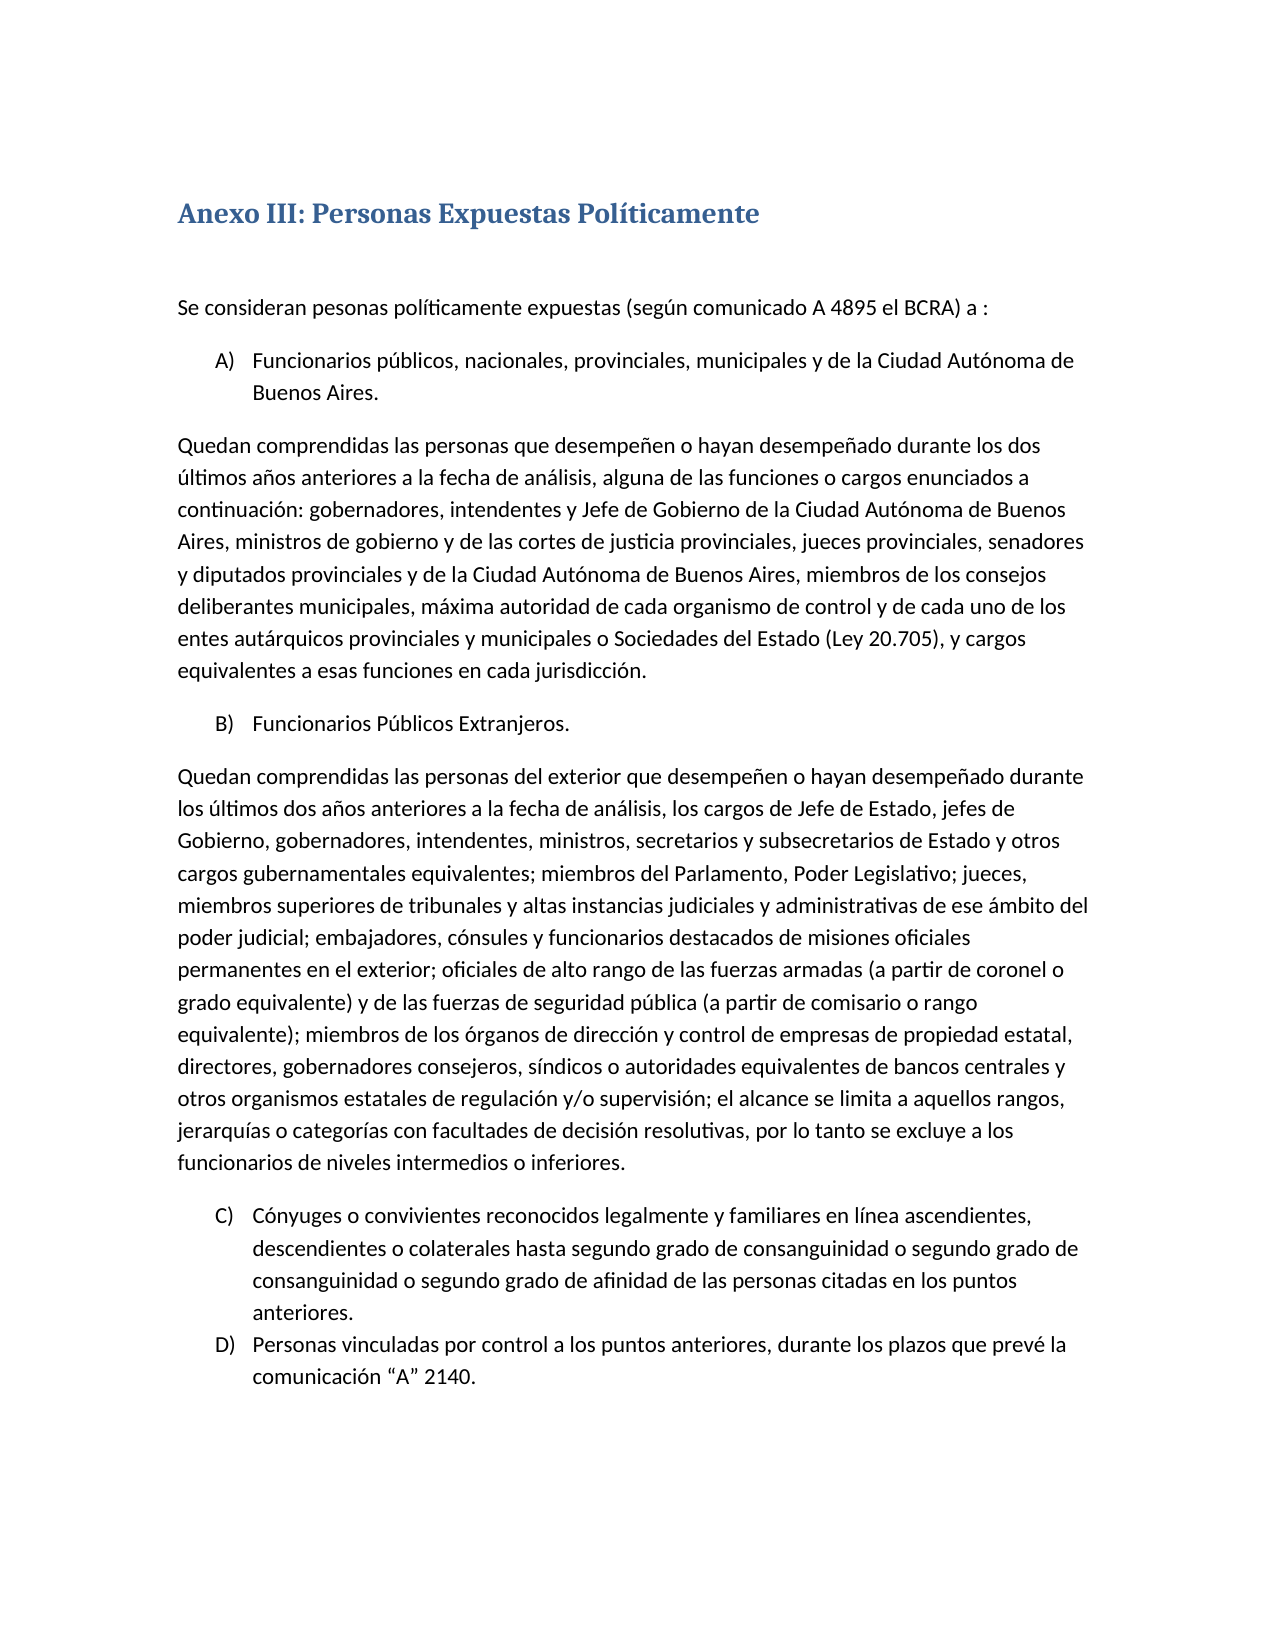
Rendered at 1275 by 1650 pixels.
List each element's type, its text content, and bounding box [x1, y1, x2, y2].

text Se consideran pesonas políticamente expuestas (según comunicado A 4895 el BCRA) a : [177, 293, 1098, 321]
text Quedan comprendidas las personas del exterior que desempeñen o hayan desempeñado durante los últimos dos años anteriores a la fecha de análisis, los cargos de Jefe de Estado, jefes de Gobierno, gobernadores, intendentes, ministros, secretarios y subsecretarios de Estado y otros cargos gubernamentales equivalentes; miembros del Parlamento, Poder Legislativo; jueces, miembros superiores de tribunales y altas instancias judiciales y administrativas de ese ámbito del poder judicial; embajadores, cónsules y funcionarios destacados de misiones oficiales permanentes en el exterior; oficiales de alto rango de las fuerzas armadas (a partir de coronel o grado equivalente) y de las fuerzas de seguridad pública (a partir de comisario o rango equivalente); miembros de los órganos de dirección y control de empresas de propiedad estatal, directores, gobernadores consejeros, síndicos o autoridades equivalentes de bancos centrales y otros organismos estatales de regulación y/o supervisión; el alcance se limita a aquellos rangos, jerarquías o categorías con facultades de decisión resolutivas, por lo tanto se excluye a los funcionarios de niveles intermedios o inferiores. [177, 762, 1098, 1177]
text Quedan comprendidas las personas que desempeñen o hayan desempeñado durante los dos últimos años anteriores a la fecha de análisis, alguna de las funciones o cargos enunciados a continuación: gobernadores, intendentes y Jefe de Gobierno de la Ciudad Autónoma de Buenos Aires, ministros de gobierno y de las cortes de justicia provinciales, jueces provinciales, senadores y diputados provinciales y de la Ciudad Autónoma de Buenos Aires, miembros de los consejos deliberantes municipales, máxima autoridad de cada organismo de control y de cada uno de los entes autárquicos provinciales y municipales o Sociedades del Estado (Ley 20.705), y cargos equivalentes a esas funciones en cada jurisdicción. [177, 431, 1098, 684]
list Funcionarios públicos, nacionales, provinciales, municipales y de la Ciudad Autónoma de Buenos Aires. [215, 346, 1098, 406]
subtitle Anexo III: Personas Expuestas Políticamente [177, 198, 1098, 231]
list Funcionarios Públicos Extranjeros. [215, 709, 1098, 737]
list Cónyuges o convivientes reconocidos legalmente y familiares en línea ascendientes, descendientes o colaterales hasta segundo grado de consanguinidad o segundo grado de consanguinidad o segundo grado de afinidad de las personas citadas en los puntos anteriores. [215, 1202, 1098, 1326]
list Personas vinculadas por control a los puntos anteriores, durante los plazos que prevé la comunicación “A” 2140. [215, 1330, 1098, 1391]
